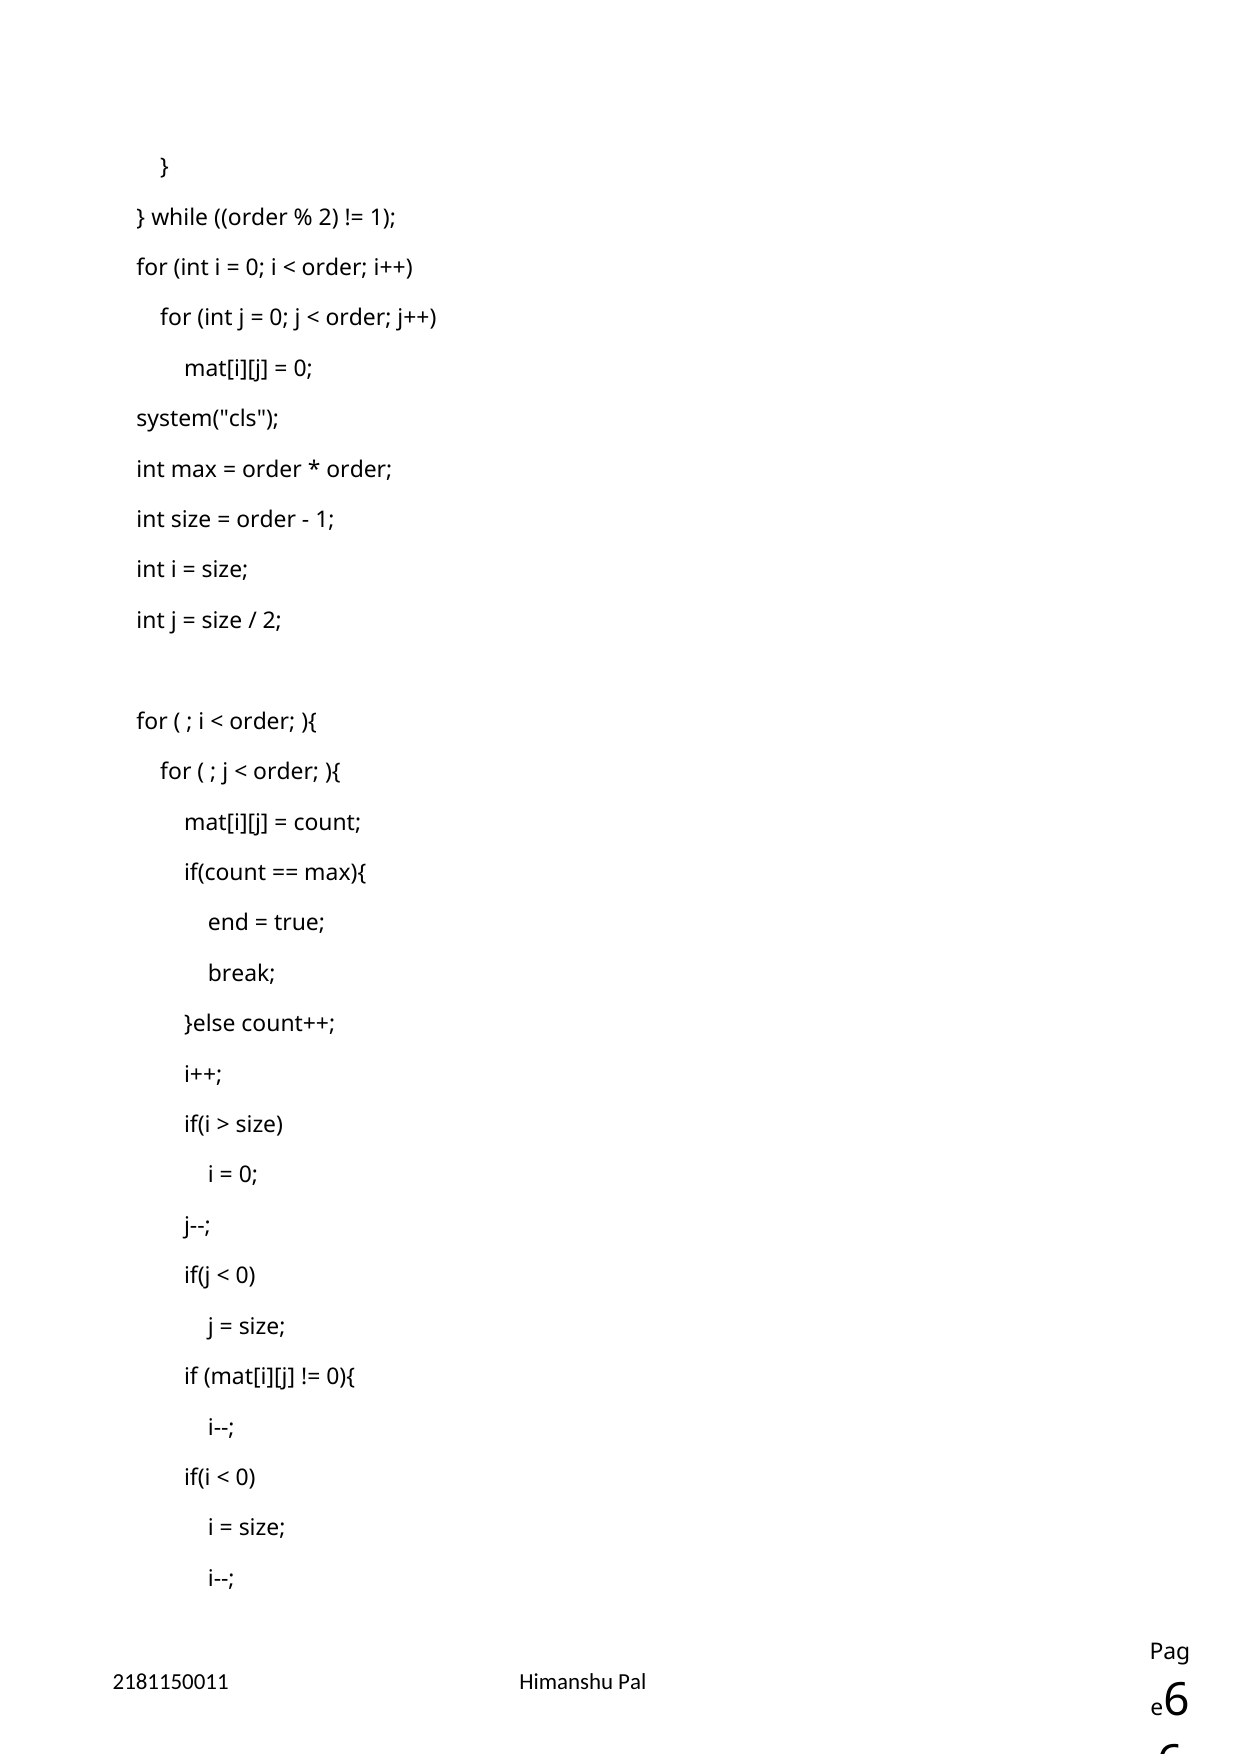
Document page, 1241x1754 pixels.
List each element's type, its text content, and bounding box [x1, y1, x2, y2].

text i = size; [112, 1511, 1128, 1542]
text i--; [112, 1562, 1128, 1593]
text for ( ; j < order; ){ [112, 755, 1128, 786]
text int j = size / 2; [112, 604, 1128, 635]
text i++; [112, 1057, 1128, 1089]
text for (int i = 0; i < order; i++) [112, 251, 1128, 282]
text system("cls"); [112, 402, 1128, 433]
text mat[i][j] = count; [112, 805, 1128, 837]
text int i = size; [112, 553, 1128, 584]
text if(j < 0) [112, 1259, 1128, 1290]
text break; [112, 957, 1128, 988]
text }else count++; [112, 1007, 1128, 1038]
text j = size; [112, 1309, 1128, 1341]
text i--; [112, 1410, 1128, 1442]
text i = 0; [112, 1158, 1128, 1189]
text if(i > size) [112, 1108, 1128, 1139]
text int size = order - 1; [112, 503, 1128, 534]
text if(count == max){ [112, 856, 1128, 887]
text } while ((order % 2) != 1); [112, 200, 1128, 232]
text j--; [112, 1209, 1128, 1240]
text if(i < 0) [112, 1461, 1128, 1492]
text if (mat[i][j] != 0){ [112, 1360, 1128, 1391]
text for ( ; i < order; ){ [112, 704, 1128, 736]
text for (int j = 0; j < order; j++) [112, 301, 1128, 332]
text int max = order * order; [112, 452, 1128, 484]
text } [112, 150, 1128, 181]
text mat[i][j] = 0; [112, 352, 1128, 383]
text end = true; [112, 906, 1128, 937]
